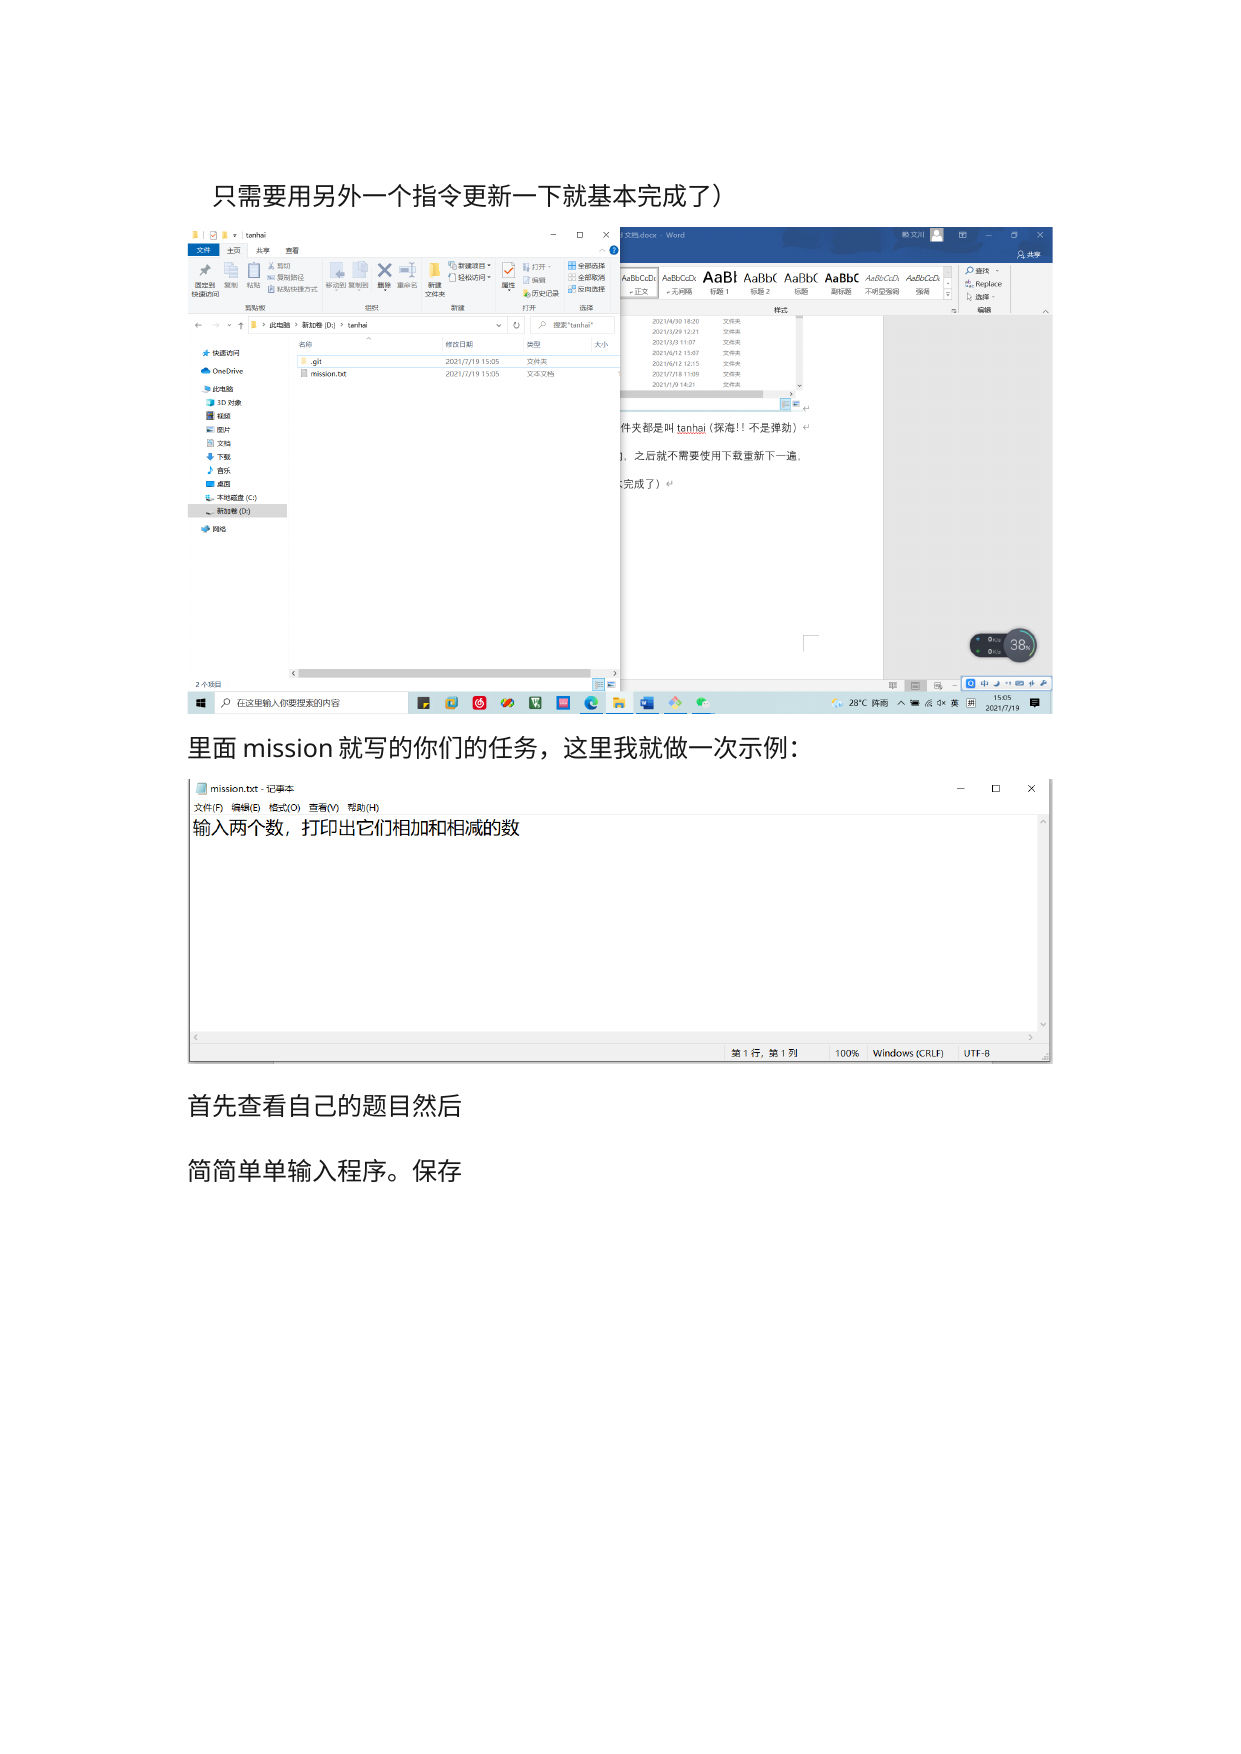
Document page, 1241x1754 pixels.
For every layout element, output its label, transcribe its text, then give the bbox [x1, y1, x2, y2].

text 简简单单输入程序。保存 [187, 1137, 1053, 1202]
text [187, 162, 1053, 227]
picture [187, 779, 1053, 1064]
text 里面mission就写的你们的任务，这里我就做一次示例： [187, 714, 1053, 779]
picture [187, 227, 1053, 714]
text 首先查看自己的题目然后 [187, 1072, 1053, 1137]
